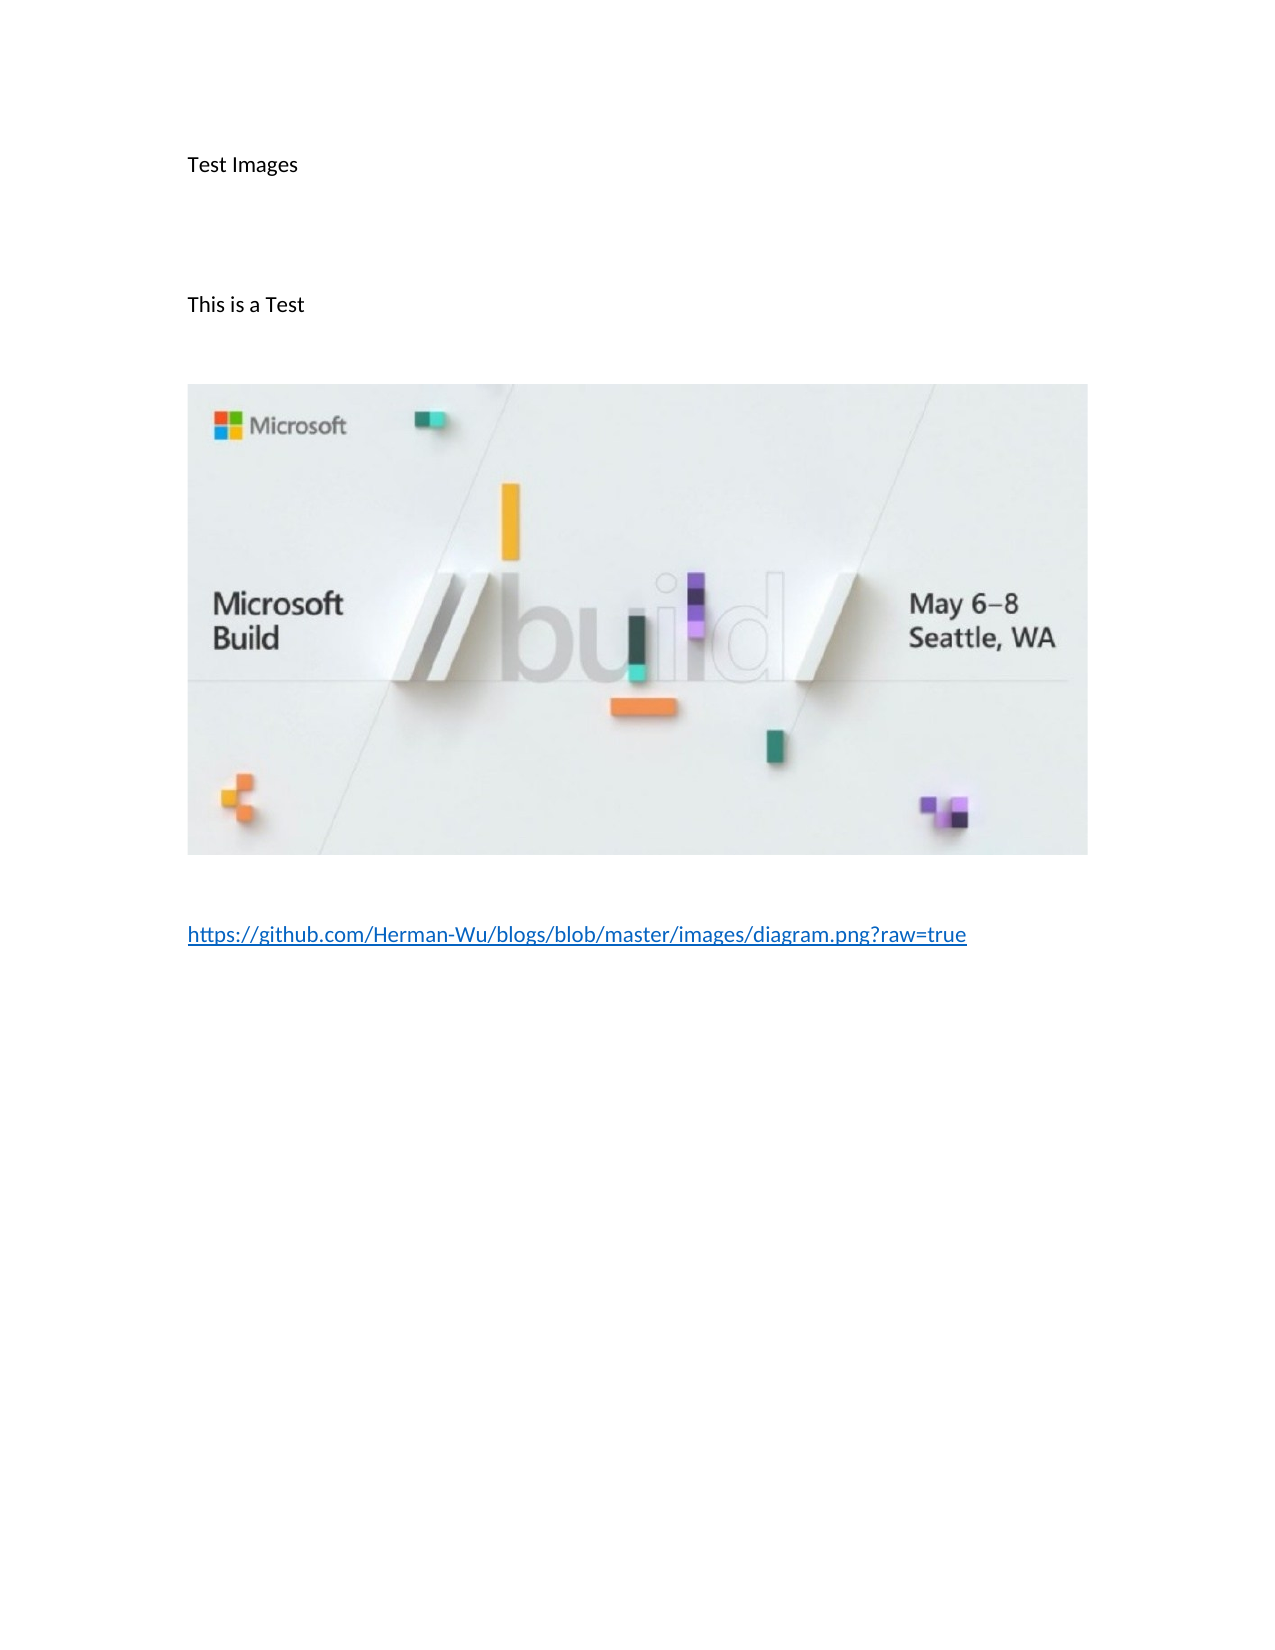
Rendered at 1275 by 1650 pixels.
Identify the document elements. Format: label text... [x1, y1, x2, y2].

text Test Images [187, 150, 1087, 178]
text https://github.com/Herman-Wu/blogs/blob/master/images/diagram.png?raw=true [187, 920, 1087, 948]
picture [187, 384, 1088, 855]
text This is a Test [187, 291, 1087, 319]
